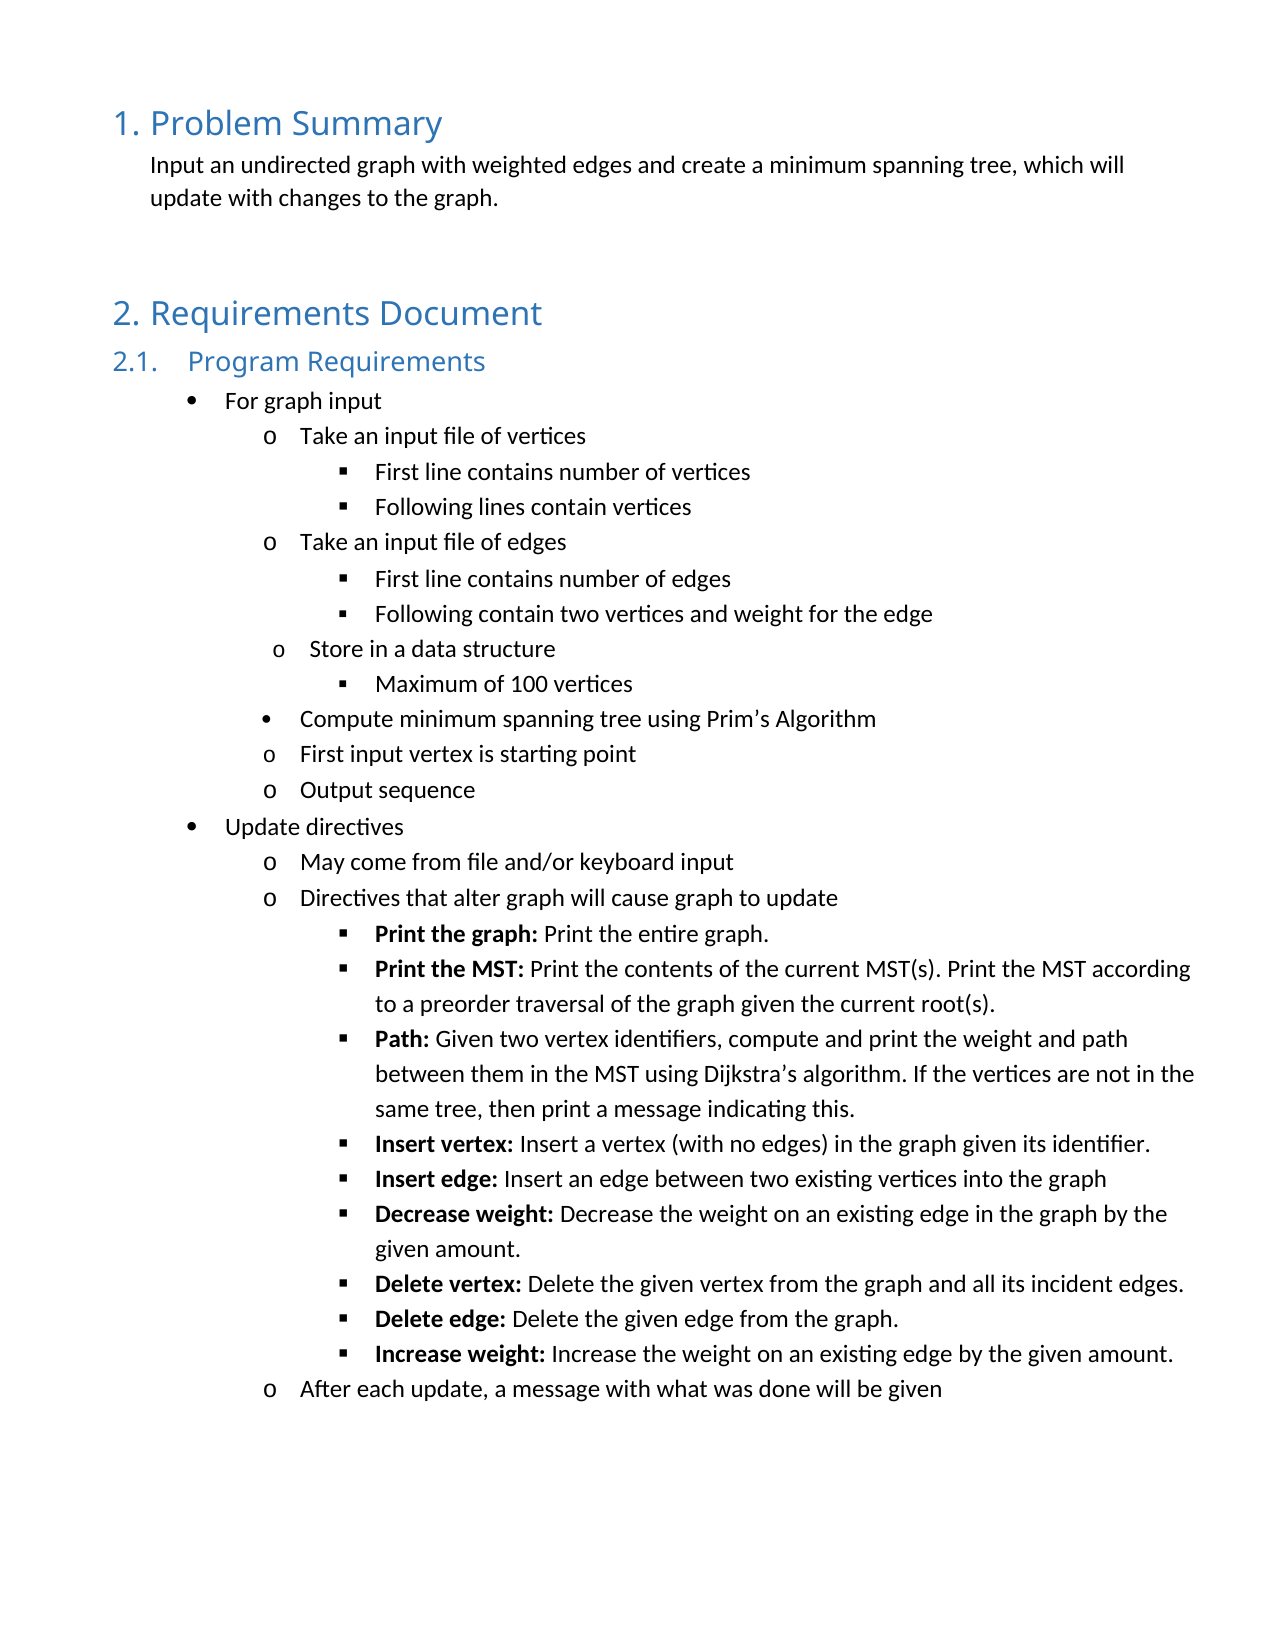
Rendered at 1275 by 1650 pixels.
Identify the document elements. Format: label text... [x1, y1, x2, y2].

list Delete edge: Delete the given edge from the graph. [337, 1304, 1200, 1334]
list May come from file and/or keyboard input [262, 846, 1200, 877]
list Output sequence [262, 774, 1200, 806]
list Directives that alter graph will cause graph to update [262, 882, 1200, 914]
list Print the MST: Print the contents of the current MST(s). Print the MST according to a preorder traversal of the graph given the current root(s). [337, 954, 1200, 1019]
list Insert vertex: Insert a vertex (with no edges) in the graph given its identifier. [337, 1129, 1200, 1159]
list Insert edge: Insert an edge between two existing vertices into the graph [337, 1164, 1200, 1194]
list Increase weight: Increase the weight on an existing edge by the given amount. [337, 1339, 1200, 1369]
list Maximum of 100 vertices [337, 668, 1200, 699]
list Following contain two vertices and weight for the edge [337, 598, 1200, 628]
list Following lines contain vertices [337, 491, 1200, 522]
subtitle Problem Summary [112, 100, 1200, 145]
list Update directives [187, 811, 1200, 841]
list First line contains number of edges [337, 563, 1200, 593]
list Decrease weight: Decrease the weight on an existing edge in the graph by the given amount. [337, 1199, 1200, 1264]
list First input vertex is starting point [262, 738, 1200, 770]
list Delete vertex: Delete the given vertex from the graph and all its incident edges. [337, 1269, 1200, 1299]
list Compute minimum spanning tree using Prim’s Algorithm [262, 703, 1200, 734]
list Path: Given two vertex identifiers, compute and print the weight and path between them in the MST using Dijkstra’s algorithm. If the vertices are not in the same tree, then print a message indicating this. [337, 1024, 1200, 1124]
subtitle Program Requirements [112, 342, 1200, 379]
list Store in a data structure [272, 633, 1200, 664]
list Take an input file of vertices [262, 420, 1200, 452]
subtitle Requirements Document [112, 289, 1200, 335]
list First line contains number of vertices [337, 456, 1200, 487]
list Print the graph: Print the entire graph. [337, 919, 1200, 949]
list For graph input [187, 385, 1200, 415]
text Input an undirected graph with weighted edges and create a minimum spanning tree, which will update with changes to the graph. [150, 149, 1200, 212]
list After each update, a message with what was done will be given [262, 1374, 1200, 1405]
list Take an input file of edges [262, 526, 1200, 558]
